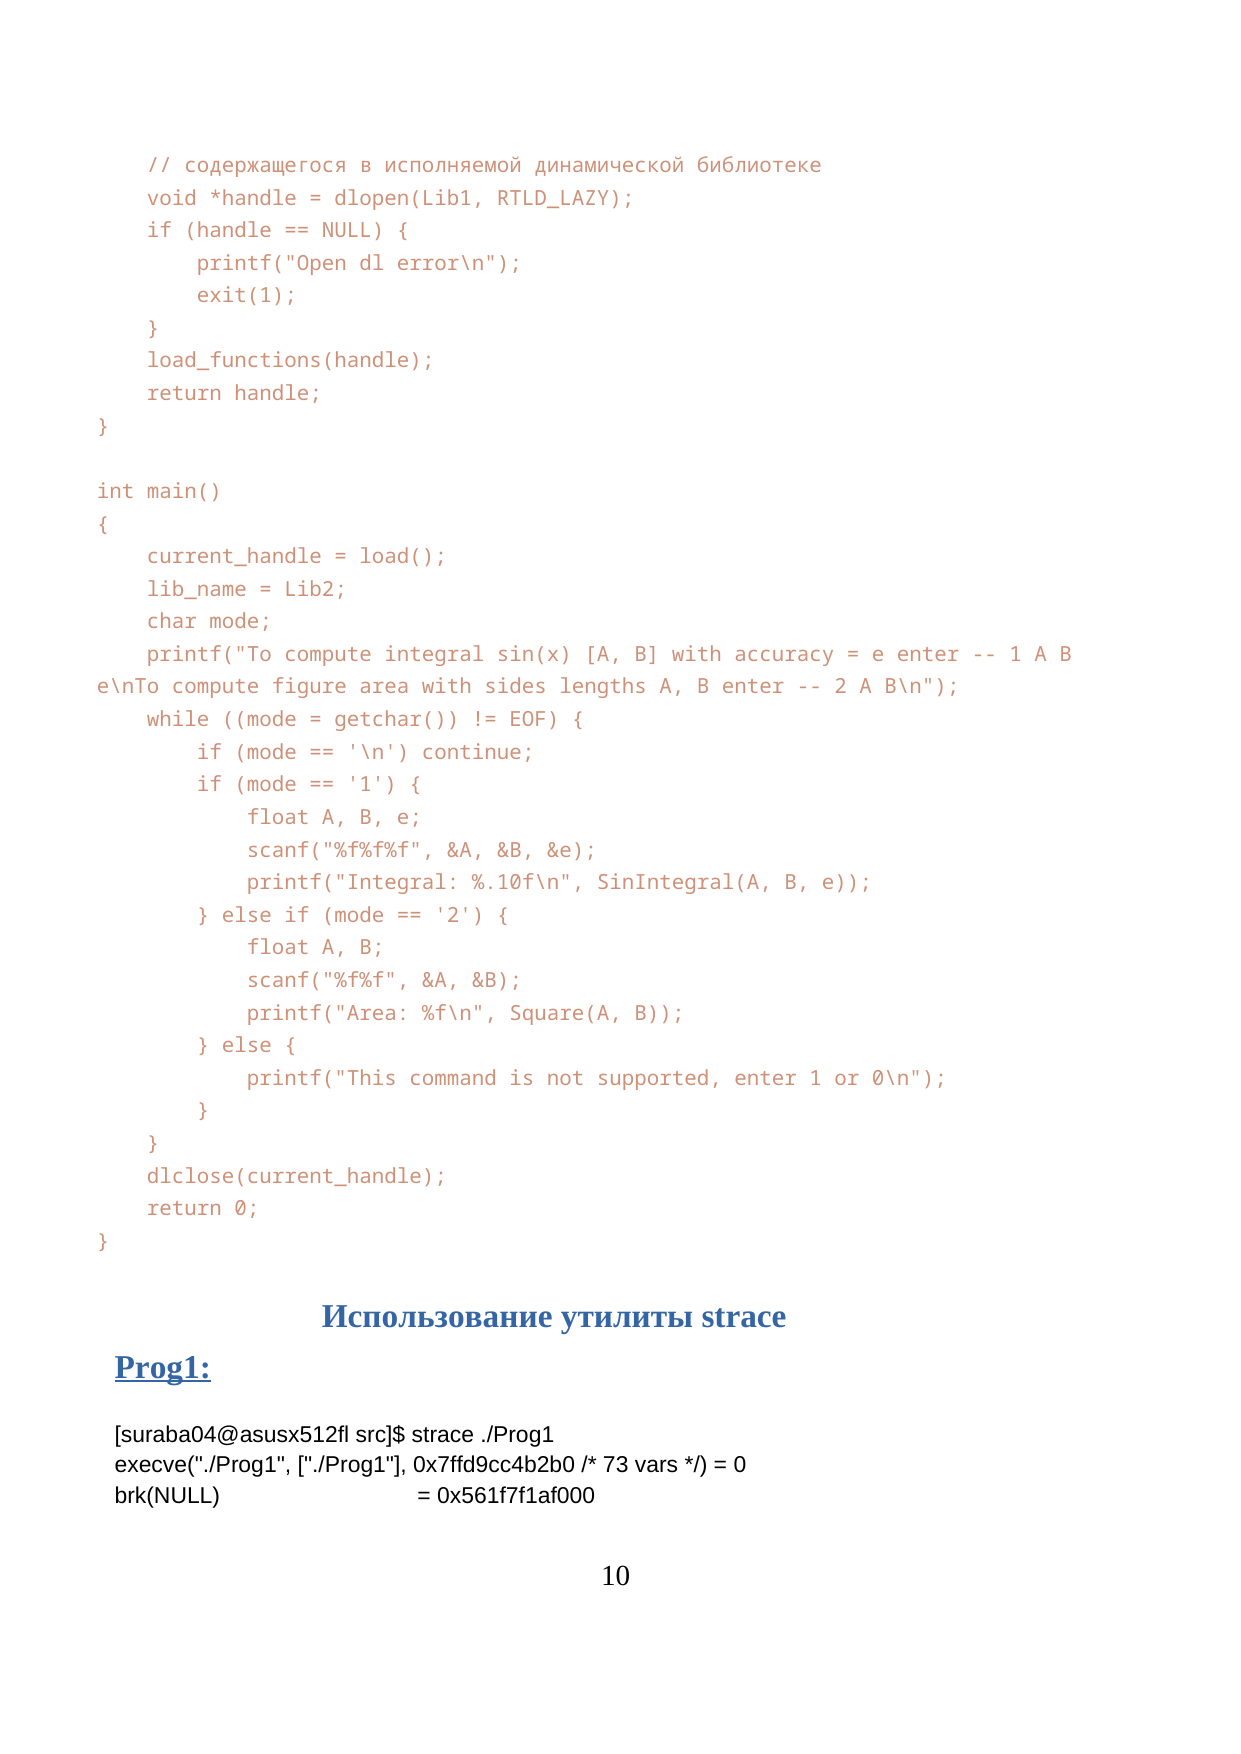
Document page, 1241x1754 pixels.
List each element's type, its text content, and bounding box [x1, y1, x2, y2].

text dlclose(current_handle); [97, 1161, 1091, 1189]
text } [97, 1128, 1091, 1157]
text printf("This command is not supported, enter 1 or 0\n"); [97, 1063, 1091, 1091]
text } [97, 313, 1091, 341]
text printf("Integral: %.10f\n", SinIntegral(A, B, e)); [97, 867, 1091, 896]
text return 0; [97, 1193, 1091, 1222]
text Prog1: [114, 1347, 1073, 1385]
text if (mode == '1') { [97, 769, 1091, 798]
text scanf("%f%f%f", &A, &B, &e); [97, 835, 1091, 863]
text // содержащегося в исполняемой динамической библиотеке [97, 150, 1091, 178]
text char mode; [97, 606, 1091, 635]
text if (handle == NULL) { [97, 215, 1091, 244]
text [suraba04@asusx512fl src]$ strace ./Prog1 [114, 1421, 1073, 1447]
text return handle; [97, 378, 1091, 407]
text float A, B; [97, 932, 1091, 961]
text } [97, 1096, 1091, 1124]
text load_functions(handle); [97, 346, 1091, 374]
text int main() [97, 476, 1091, 504]
text printf("To compute integral sin(x) [A, B] with accuracy = e enter -- 1 A B e\nTo compute figure area with sides lengths A, B enter -- 2 A B\n"); [97, 639, 1091, 700]
text printf("Area: %f\n", Square(A, B)); [97, 998, 1091, 1026]
text void *handle = dlopen(Lib1, RTLD_LAZY); [97, 183, 1091, 211]
text printf("Open dl error\n"); [97, 248, 1091, 276]
subtitle Использование утилиты strace [114, 1296, 1073, 1334]
text lib_name = Lib2; [97, 574, 1091, 602]
text exit(1); [97, 280, 1091, 309]
text execve("./Prog1", ["./Prog1"], 0x7ffd9cc4b2b0 /* 73 vars */) = 0 [114, 1451, 1073, 1478]
text } [97, 411, 1091, 439]
text scanf("%f%f", &A, &B); [97, 965, 1091, 993]
text current_handle = load(); [97, 541, 1091, 570]
text } else if (mode == '2') { [97, 900, 1091, 928]
text } else { [97, 1030, 1091, 1059]
text brk(NULL) = 0x561f7f1af000 [114, 1482, 1073, 1508]
text if (mode == '\n') continue; [97, 737, 1091, 765]
text { [97, 509, 1091, 537]
text float A, B, e; [97, 802, 1091, 831]
text while ((mode = getchar()) != EOF) { [97, 704, 1091, 733]
text } [97, 1226, 1091, 1254]
